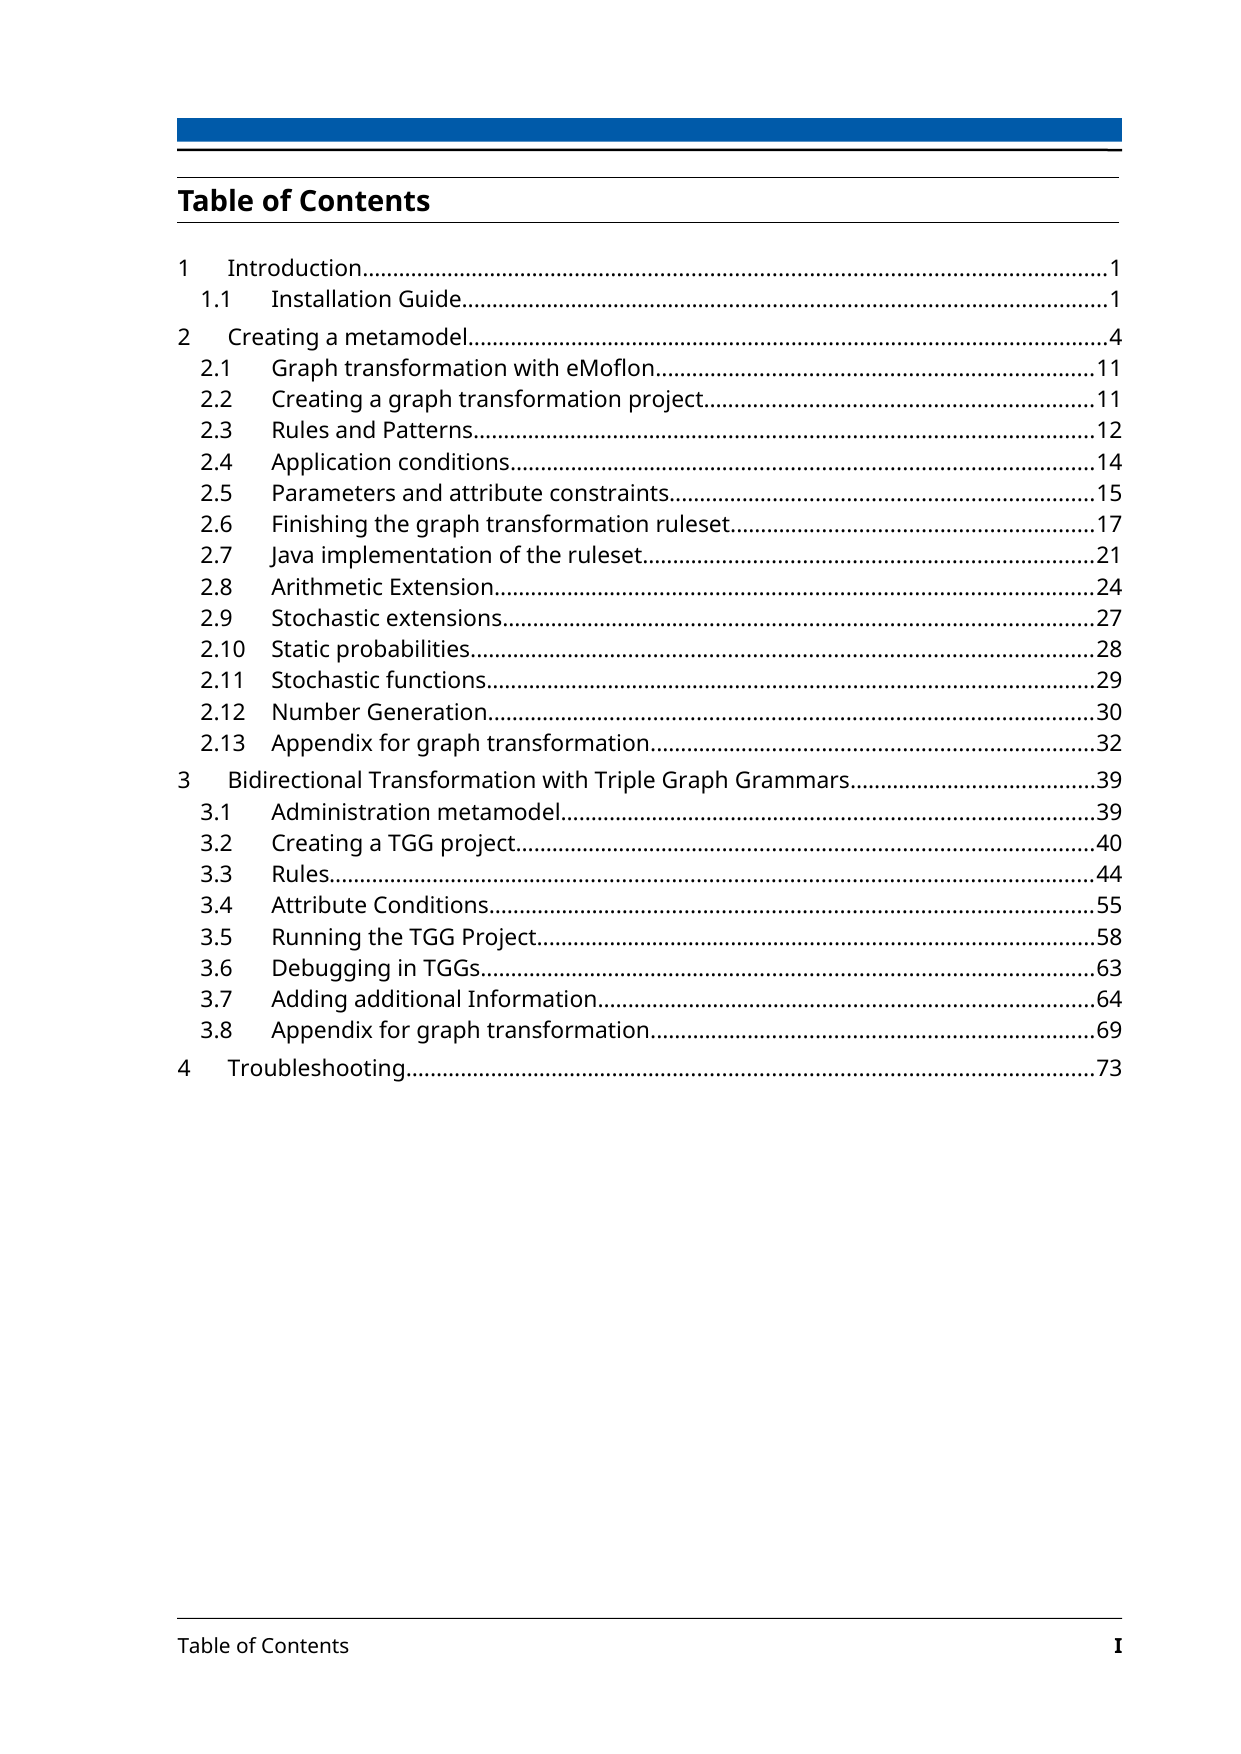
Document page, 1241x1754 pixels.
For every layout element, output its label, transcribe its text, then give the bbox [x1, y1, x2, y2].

text 2.10 Static probabilities 28 [200, 638, 1122, 663]
text 2.11 Stochastic functions 29 [200, 669, 1122, 694]
text 2.7 Java implementation of the ruleset 21 [200, 544, 1122, 569]
text 2.8 Arithmetic Extension 24 [200, 575, 1122, 600]
text 2.6 Finishing the graph transformation ruleset 17 [200, 513, 1122, 538]
text Table of Contents [177, 178, 1119, 222]
text 1.1 Installation Guide 1 [200, 288, 1122, 313]
text 2.1 Graph transformation with eMoflon 11 [200, 356, 1122, 381]
text 1 Introduction 1 [177, 256, 1122, 281]
text 2.4 Application conditions 14 [200, 450, 1122, 475]
text 2.3 Rules and Patterns 12 [200, 419, 1122, 444]
text 2.2 Creating a graph transformation project 11 [200, 388, 1122, 413]
text 2.13 Appendix for graph transformation 32 [200, 731, 1122, 756]
text 2.9 Stochastic extensions 27 [200, 606, 1122, 631]
text 3.6 Debugging in TGGs 63 [200, 956, 1122, 981]
text 4 Troubleshooting 73 [177, 1056, 1122, 1081]
text 3.8 Appendix for graph transformation 69 [200, 1019, 1122, 1044]
text 3.3 Rules 44 [200, 863, 1122, 888]
text 2.12 Number Generation 30 [200, 700, 1122, 725]
text 3.1 Administration metamodel 39 [200, 800, 1122, 825]
text 3 Bidirectional Transformation with Triple Graph Grammars 39 [177, 769, 1122, 794]
text 3.5 Running the TGG Project 58 [200, 925, 1122, 950]
text 3.2 Creating a TGG project 40 [200, 831, 1122, 856]
text 3.7 Adding additional Information 64 [200, 988, 1122, 1013]
text 2.5 Parameters and attribute constraints 15 [200, 481, 1122, 506]
text 3.4 Attribute Conditions 55 [200, 894, 1122, 919]
text 2 Creating a metamodel 4 [177, 325, 1122, 350]
